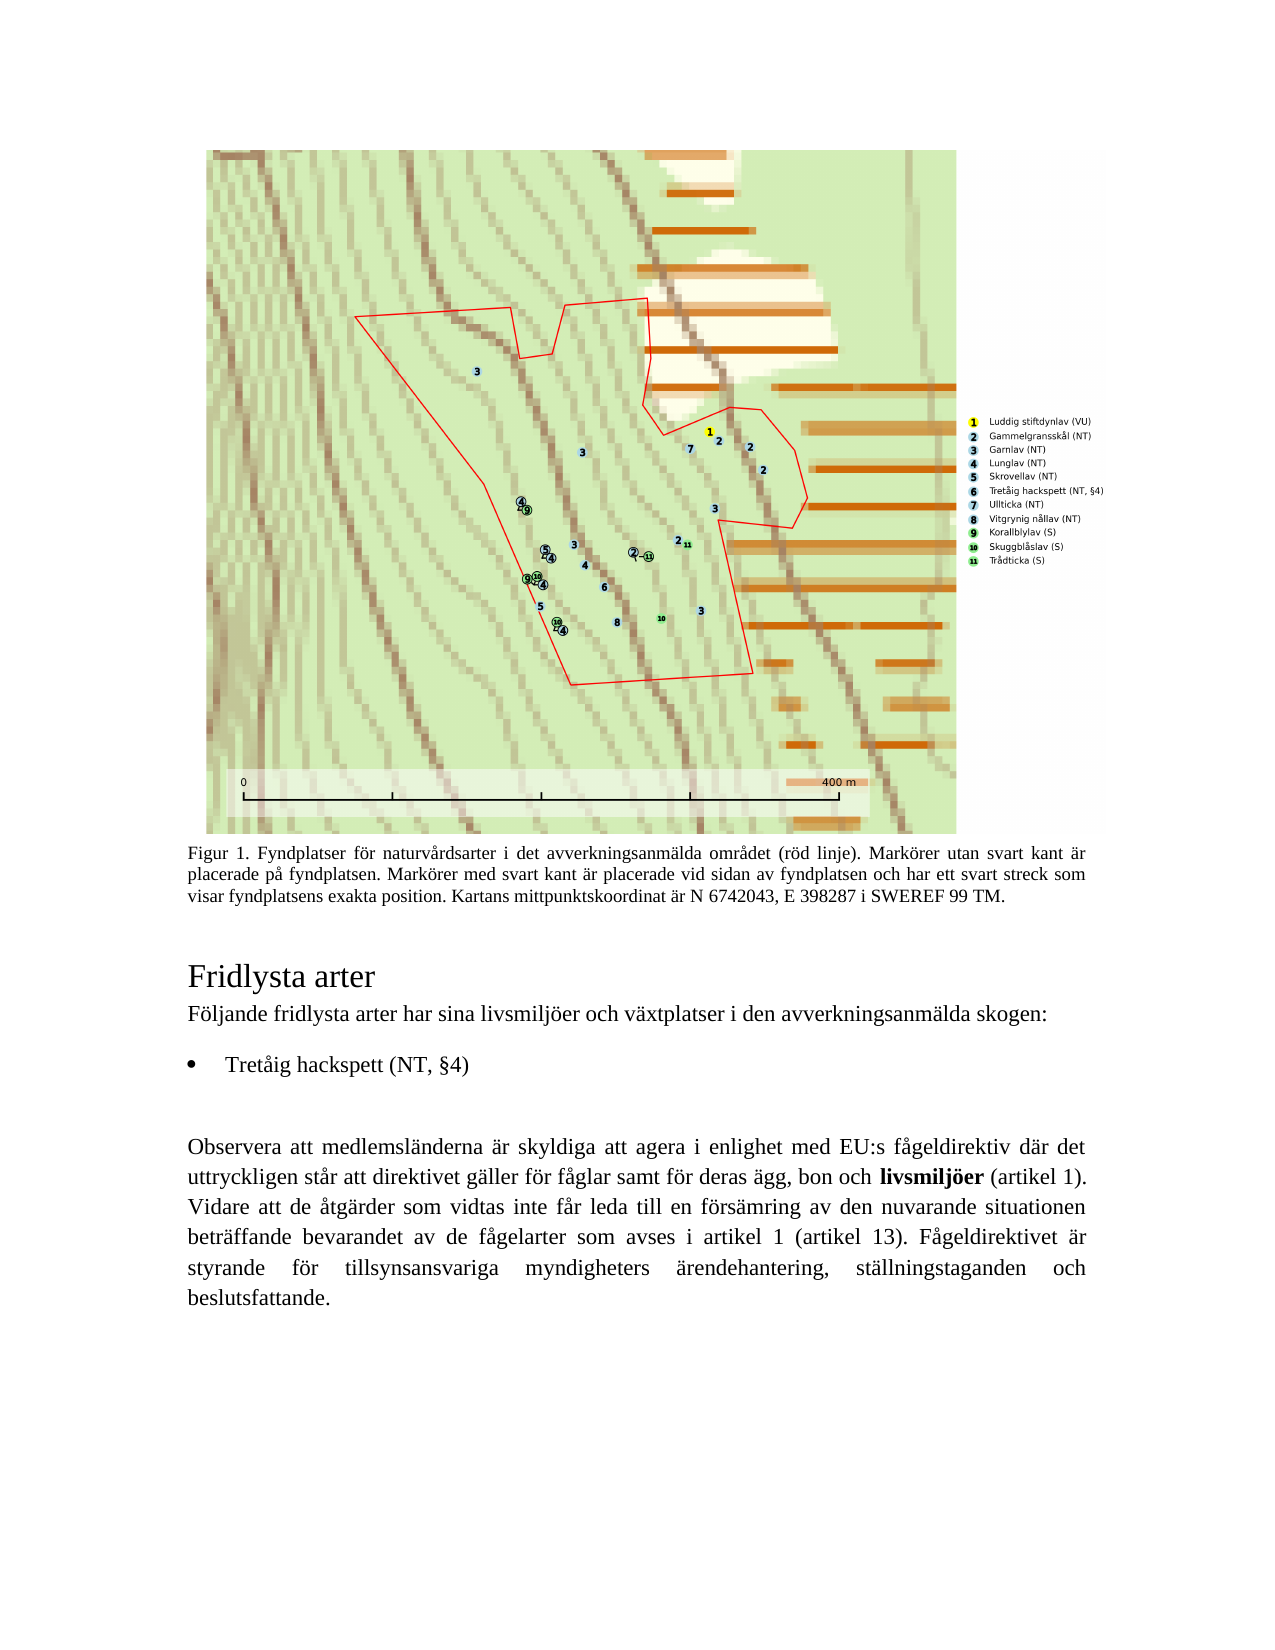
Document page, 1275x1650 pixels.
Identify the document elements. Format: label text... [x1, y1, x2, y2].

subtitle Fridlysta arter [187, 956, 1087, 995]
list Tretåig hackspett (NT, §4) [187, 1051, 1087, 1078]
picture [206, 150, 1107, 834]
text Observera att medlemsländerna är skyldiga att agera i enlighet med EU:s fågeldirektiv där det uttryckligen står att direktivet gäller för fåglar samt för deras ägg, bon och livsmiljöer (artikel 1). Vidare att de åtgärder som vidtas inte får leda till en försämring av den nuvarande situationen beträffande bevarandet av de fågelarter som avses i artikel 1 (artikel 13). Fågeldirektivet är styrande för tillsynsansvariga myndigheters ärendehantering, ställningstaganden och beslutsfattande. [187, 1102, 1087, 1310]
text Följande fridlysta arter har sina livsmiljöer och växtplatser i den avverkningsanmälda skogen: [187, 1000, 1087, 1027]
text Figur 1. Fyndplatser för naturvårdsarter i det avverkningsanmälda området (röd linje). Markörer utan svart kant är placerade på fyndplatsen. Markörer med svart kant är placerade vid sidan av fyndplatsen och har ett svart streck som visar fyndplatsens exakta position. Kartans mittpunktskoordinat är N 6742043, E 398287 i SWEREF 99 TM. [187, 842, 1087, 906]
